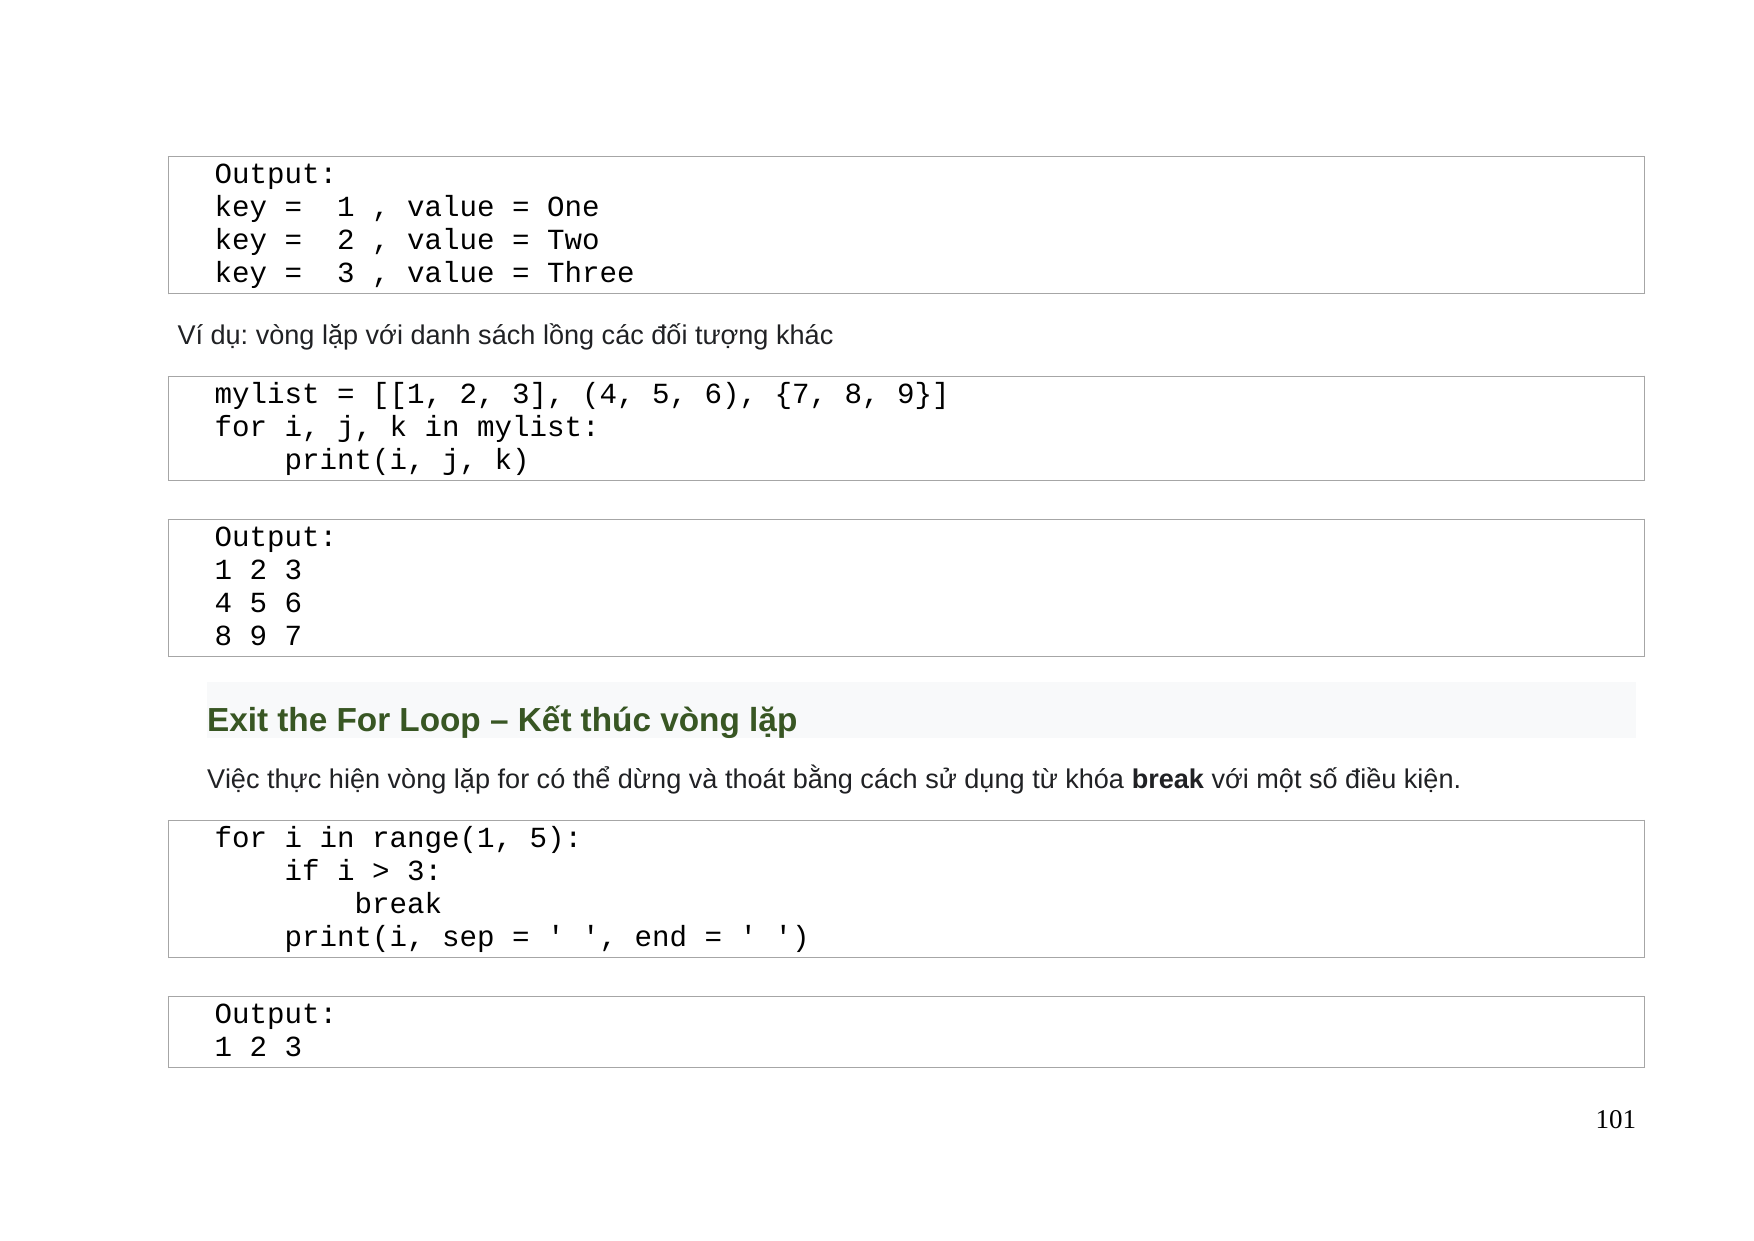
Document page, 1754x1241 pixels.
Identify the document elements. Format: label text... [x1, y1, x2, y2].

text print(i, sep = ' ', end = ' ') [169, 919, 1644, 957]
text print(i, j, k) [169, 442, 1644, 480]
text mylist = [[1, 2, 3], (4, 5, 6), {7, 8, 9}] [169, 377, 1644, 412]
text Exit the For Loop – Kết thúc vòng lặp [207, 682, 1636, 738]
text key = 3 , value = Three [169, 255, 1644, 293]
text 4 5 6 [177, 588, 1636, 618]
text Việc thực hiện vòng lặp for có thể dừng và thoát bằng cách sử dụng từ khóa break với một số điều kiện. [177, 738, 1636, 795]
text for i, j, k in mylist: [177, 412, 1636, 442]
text 8 9 7 [169, 618, 1644, 656]
text Ví dụ: vòng lặp với danh sách lồng các đối tượng khác [177, 294, 1636, 351]
text Output: [169, 997, 1644, 1029]
text for i in range(1, 5): [169, 821, 1644, 856]
text key = 2 , value = Two [177, 225, 1636, 255]
text if i > 3: [177, 856, 1636, 889]
text break [177, 889, 1636, 919]
text 1 2 3 [169, 1029, 1644, 1067]
text Output: [169, 157, 1644, 192]
text key = 1 , value = One [177, 192, 1636, 225]
text Output: [169, 520, 1644, 555]
text 1 2 3 [177, 555, 1636, 588]
